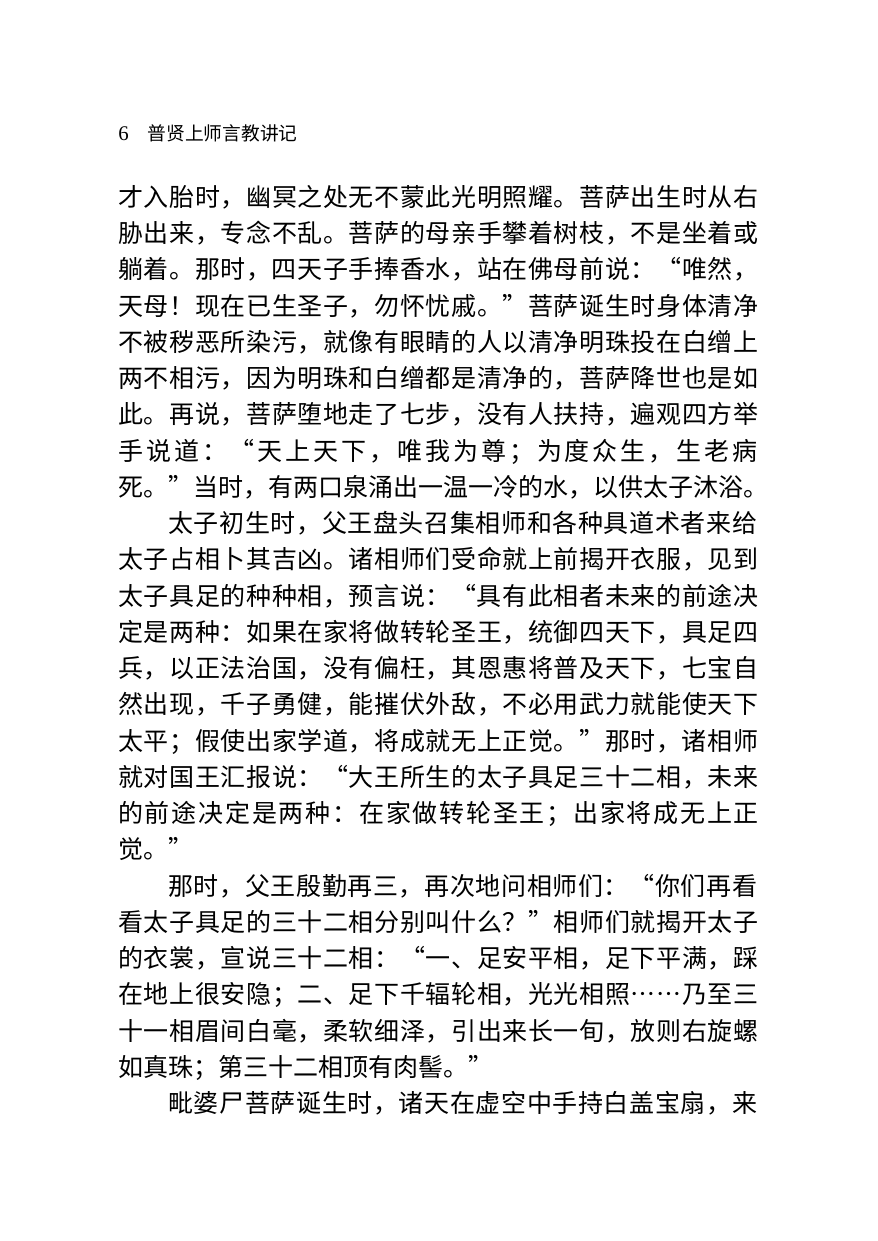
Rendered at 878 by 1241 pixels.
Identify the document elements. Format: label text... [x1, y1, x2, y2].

text 太子初生时，父王盘头召集相师和各种具道术者来给太子占相卜其吉凶。诸相师们受命就上前揭开衣服，见到太子具足的种种相，预言说：“具有此相者未来的前途决定是两种：如果在家将做转轮圣王，统御四天下，具足四兵，以正法治国，没有偏枉，其恩惠将普及天下，七宝自然出现，千子勇健，能摧伏外敌，不必用武力就能使天下太平；假使出家学道，将成就无上正觉。”那时，诸相师就对国王汇报说：“大王所生的太子具足三十二相，未来的前途决定是两种：在家做转轮圣王；出家将成无上正觉。” [118, 503, 759, 866]
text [118, 177, 759, 503]
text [118, 1083, 759, 1120]
text 那时，父王殷勤再三，再次地问相师们：“你们再看看太子具足的三十二相分别叫什么？”相师们就揭开太子的衣裳，宣说三十二相：“一、足安平相，足下平满，踩在地上很安隐；二、足下千辐轮相，光光相照……乃至三十一相眉间白毫，柔软细泽，引出来长一旬，放则右旋螺如真珠；第三十二相顶有肉髻。” [118, 866, 759, 1083]
